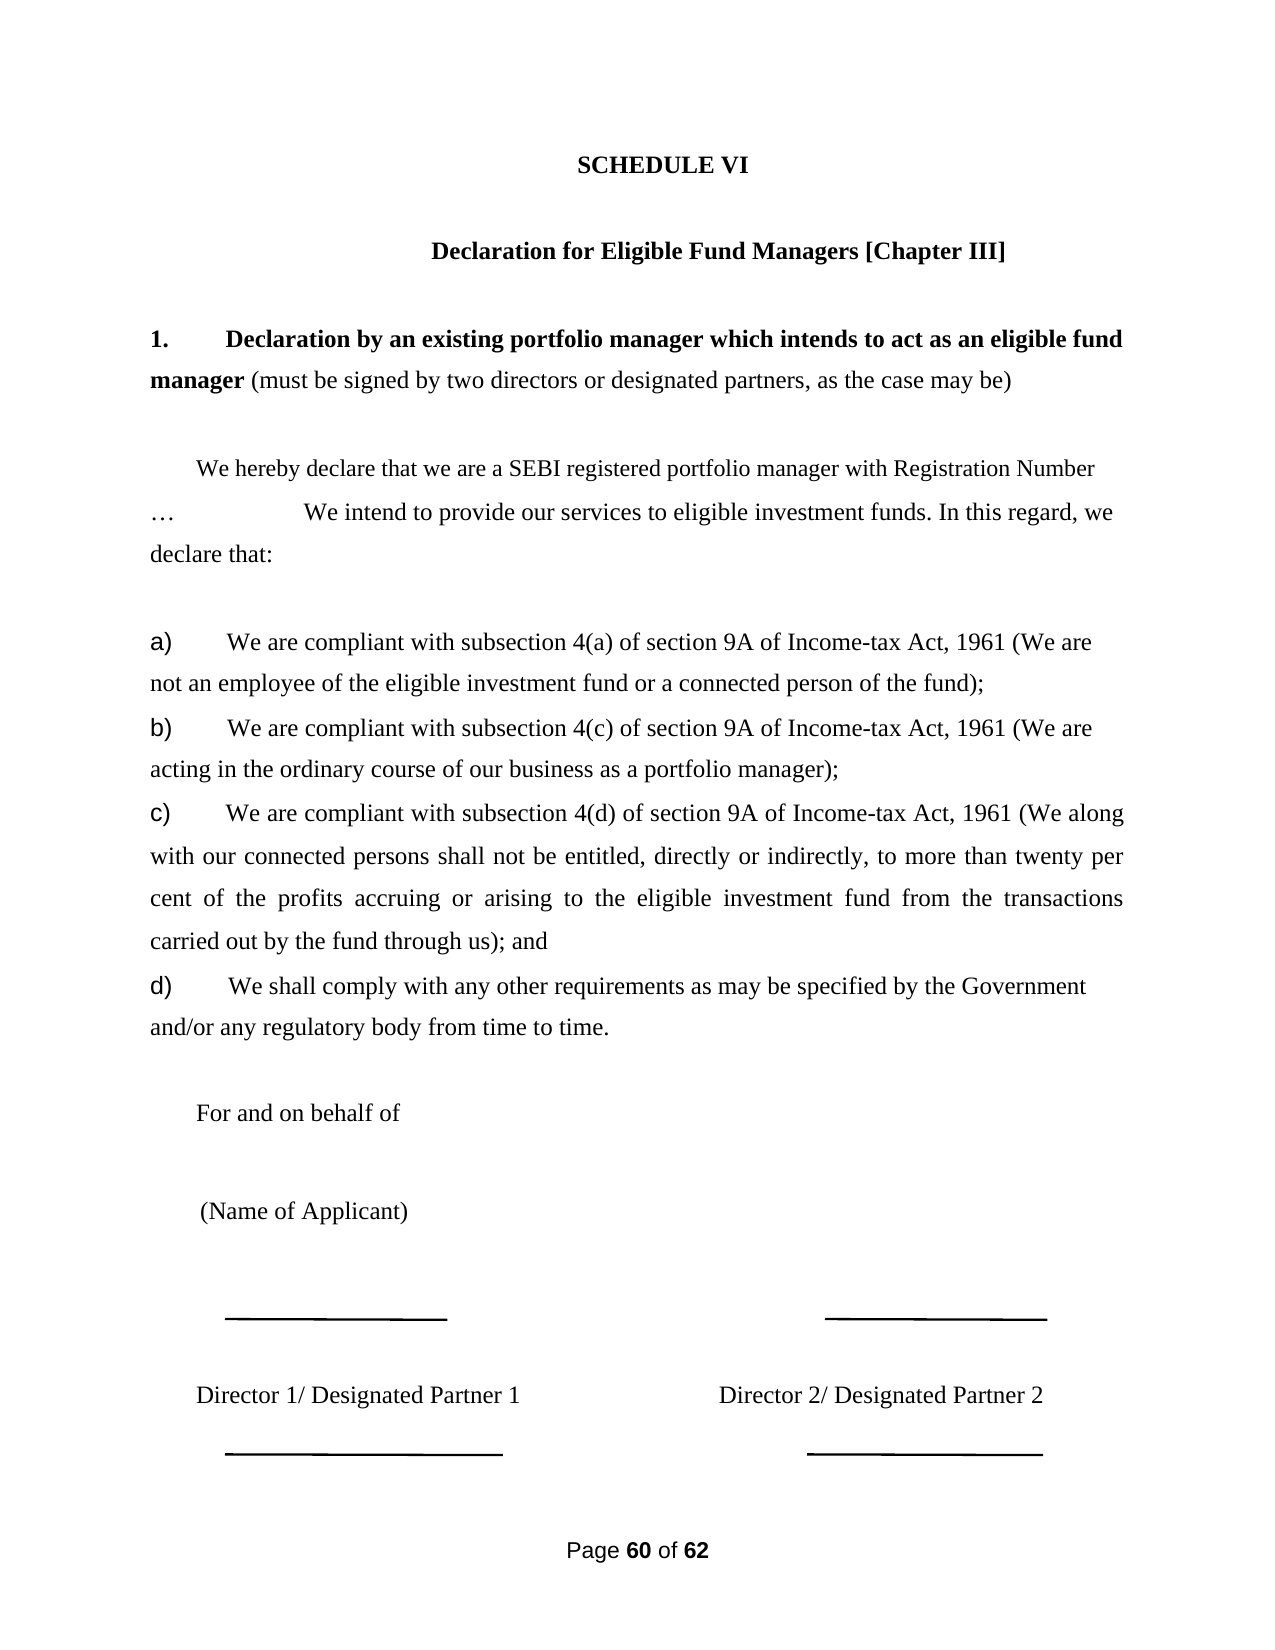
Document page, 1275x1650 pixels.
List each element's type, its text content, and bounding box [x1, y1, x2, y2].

list We intend to provide our services to eligible investment funds. In this regard, we declare that: [150, 497, 1125, 568]
text Page 60 of 62 [150, 1537, 1125, 1564]
text For and on behalf of [196, 1098, 1125, 1127]
list Declaration by an existing portfolio manager which intends to act as an eligible fund manager (must be signed by two directors or designated partners, as the case may be) [150, 324, 1125, 394]
text SCHEDULE VI [577, 150, 1125, 179]
text Declaration for Eligible Fund Managers [Chapter III] [431, 236, 1125, 265]
text We hereby declare that we are a SEBI registered portfolio manager with Registration Number [196, 454, 1125, 482]
list We shall comply with any other requirements as may be specified by the Government and/or any regulatory body from time to time. [150, 971, 1125, 1041]
text (Name of Applicant) [200, 1196, 1125, 1225]
list We are compliant with subsection 4(a) of section 9A of Income-tax Act, 1961 (We are not an employee of the eligible investment fund or a connected person of the fund); [150, 627, 1125, 697]
list We are compliant with subsection 4(d) of section 9A of Income-tax Act, 1961 (We along with our connected persons shall not be entitled, directly or indirectly, to more than twenty per cent of the profits accruing or arising to the eligible investment fund from the transactions carried out by the fund through us); and [150, 798, 1125, 955]
text Director 1/ Designated Partner 1 Director 2/ Designated Partner 2 [196, 1380, 1125, 1409]
list We are compliant with subsection 4(c) of section 9A of Income-tax Act, 1961 (We are acting in the ordinary course of our business as a portfolio manager); [150, 713, 1125, 783]
